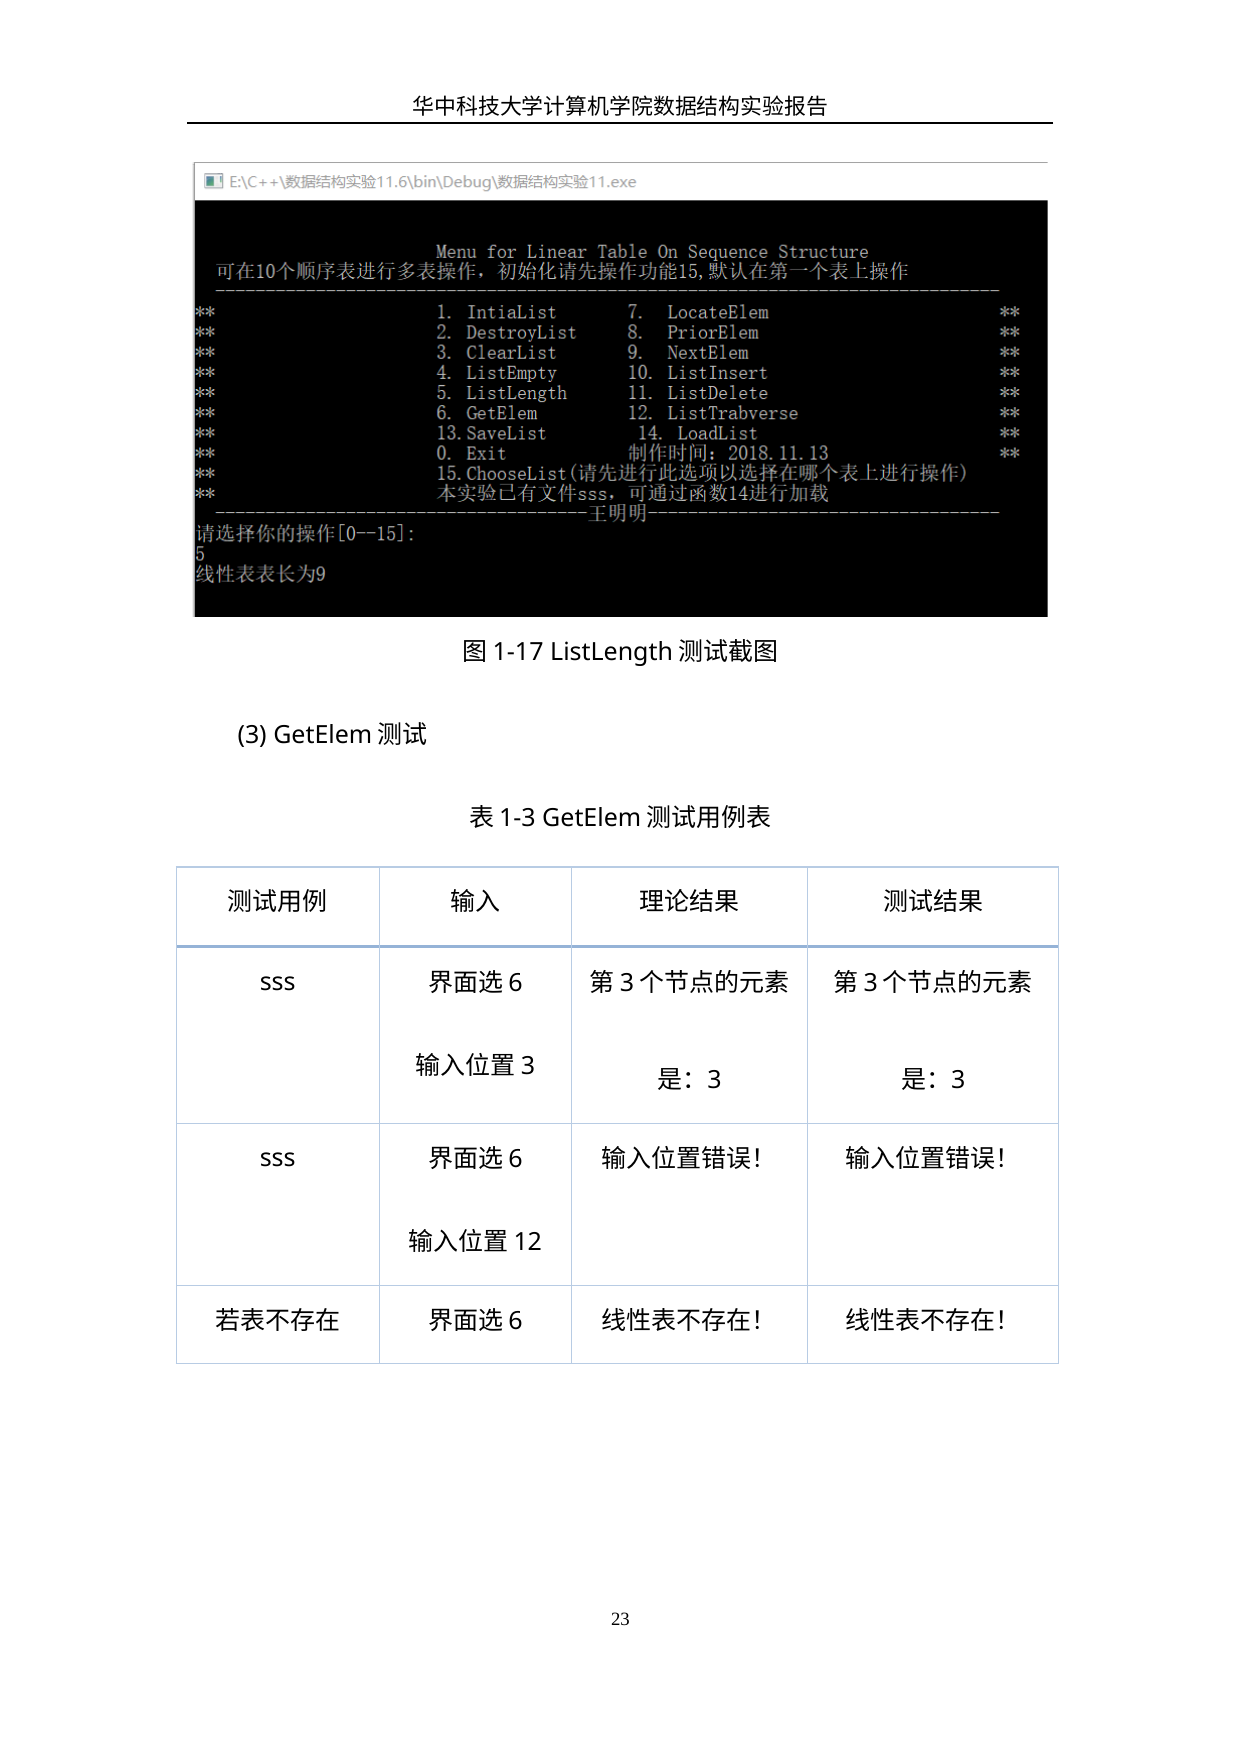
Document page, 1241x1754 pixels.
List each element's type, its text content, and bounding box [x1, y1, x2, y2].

table_cell 线性表不存在！ [572, 1286, 807, 1363]
table_cell 线性表不存在！ [808, 1286, 1058, 1363]
table_header 测试结果 [808, 868, 1058, 945]
table_cell 若表不存在 [177, 1286, 379, 1363]
table_cell 界面选6 输入位置12 [380, 1124, 571, 1285]
table_cell 输入位置错误！ [808, 1124, 1058, 1285]
table_cell 输入位置错误！ [572, 1124, 807, 1285]
table_header 输入 [380, 868, 571, 945]
table_cell 第3个节点的元素是：3 [572, 948, 807, 1123]
table_header 理论结果 [572, 868, 807, 945]
text (3) GetElem测试 [187, 700, 1053, 765]
table_cell sss [177, 1124, 379, 1285]
table_header 测试用例 [177, 868, 379, 945]
table_cell sss [177, 948, 379, 1123]
table_cell 界面选6 输入位置3 [380, 948, 571, 1123]
text 图1-17 ListLength测试截图 [187, 617, 1053, 682]
picture [192, 162, 1048, 617]
table_cell 第3个节点的元素是：3 [808, 948, 1058, 1123]
table_cell 界面选6 [380, 1286, 571, 1363]
text 表1-3 GetElem测试用例表 [187, 783, 1053, 848]
